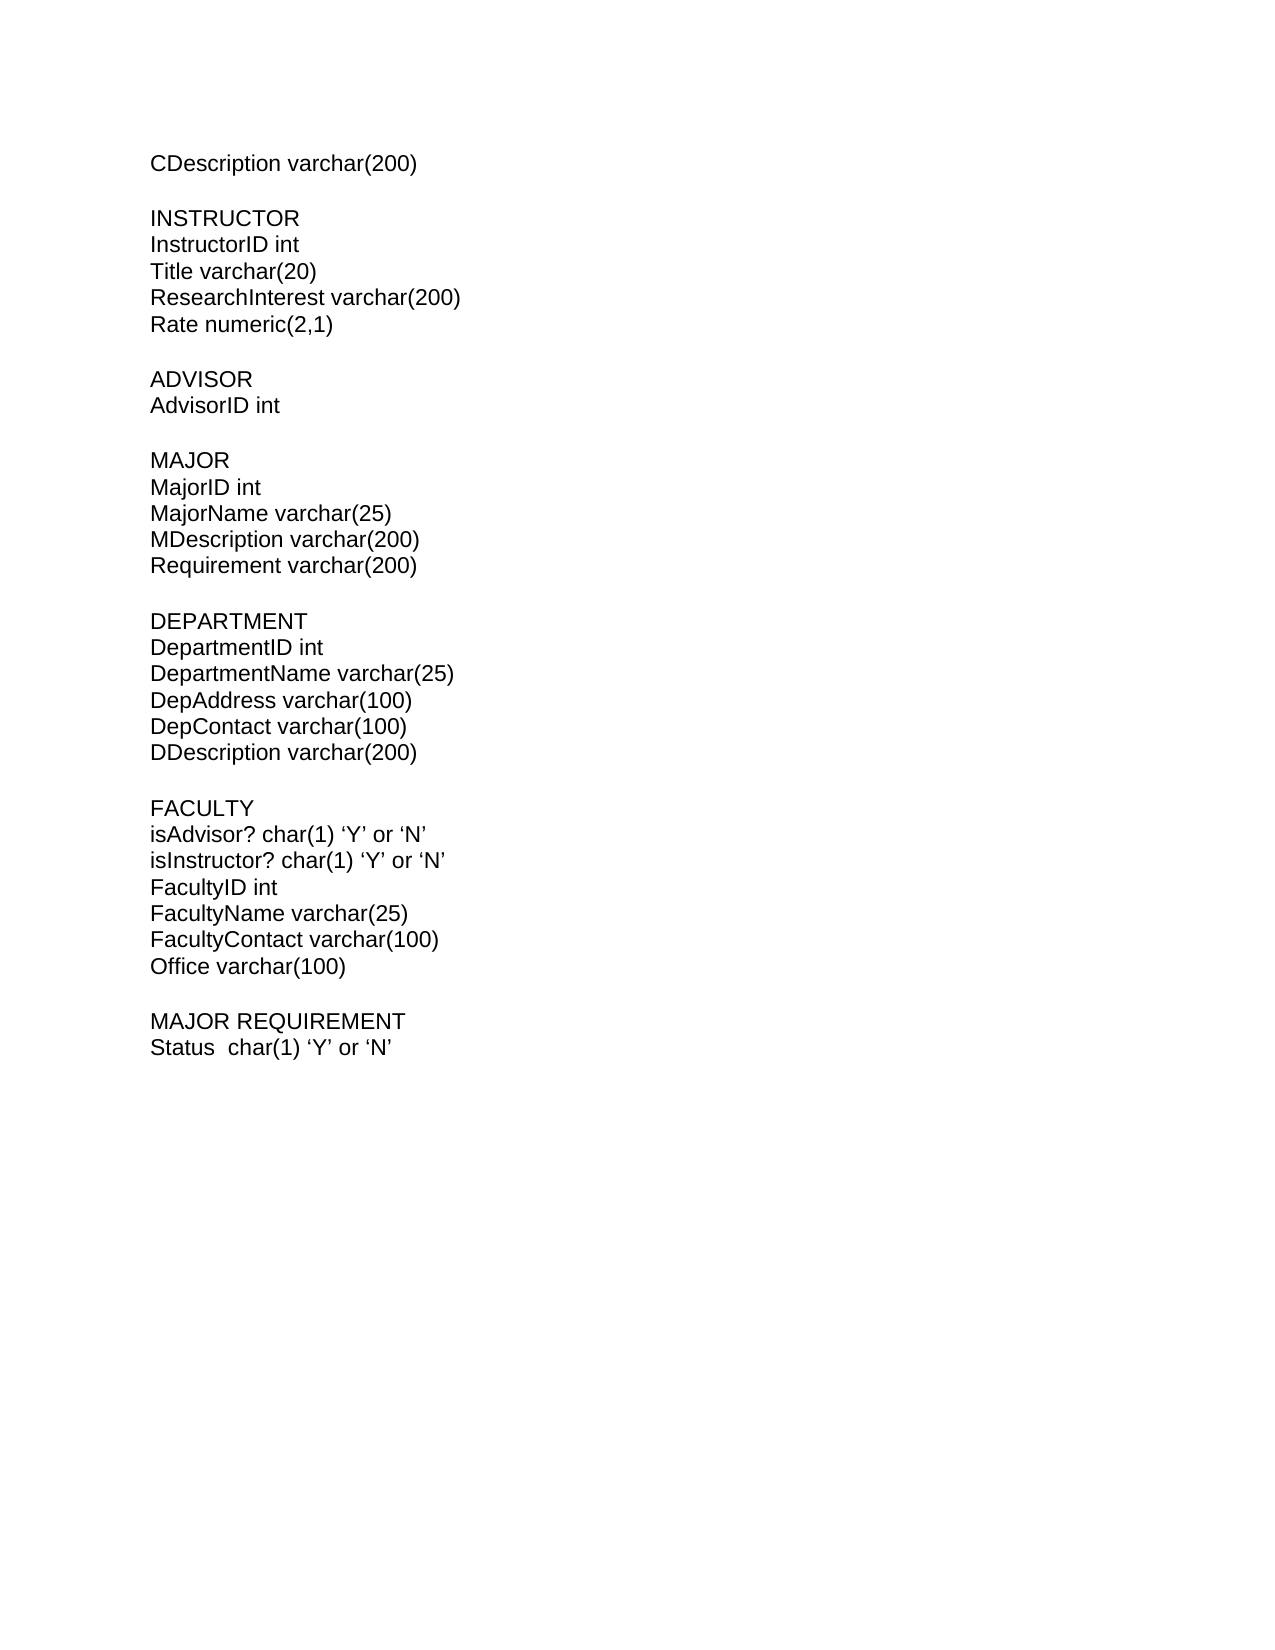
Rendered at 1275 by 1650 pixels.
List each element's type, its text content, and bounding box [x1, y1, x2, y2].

text DEPARTMENT [150, 608, 1125, 634]
text Office varchar(100) [150, 953, 1125, 979]
text ADVISOR [150, 366, 1125, 392]
text InstructorID int [150, 231, 1125, 258]
text DepartmentID int [150, 634, 1125, 660]
text FacultyID int [150, 873, 1125, 900]
text FacultyContact varchar(100) [150, 926, 1125, 953]
text isAdvisor? char(1) ‘Y’ or ‘N’ [150, 821, 1125, 847]
text DepContact varchar(100) [150, 713, 1125, 739]
text MDescription varchar(200) [150, 526, 1125, 552]
text MajorName varchar(25) [150, 500, 1125, 526]
text Status char(1) ‘Y’ or ‘N’ [150, 1034, 1125, 1060]
text MAJOR REQUIREMENT [150, 1008, 1125, 1034]
text CDescription varchar(200) [150, 150, 1125, 176]
text FacultyName varchar(25) [150, 900, 1125, 926]
text FACULTY [150, 794, 1125, 821]
text Rate numeric(2,1) [150, 311, 1125, 337]
text MAJOR [150, 447, 1125, 473]
text DepAddress varchar(100) [150, 687, 1125, 713]
text INSTRUCTOR [150, 205, 1125, 231]
text MajorID int [150, 473, 1125, 500]
text Title varchar(20) [150, 258, 1125, 284]
text DepartmentName varchar(25) [150, 660, 1125, 687]
text Requirement varchar(200) [150, 552, 1125, 579]
text AdvisorID int [150, 392, 1125, 418]
text DDescription varchar(200) [150, 739, 1125, 766]
text ResearchInterest varchar(200) [150, 284, 1125, 311]
text isInstructor? char(1) ‘Y’ or ‘N’ [150, 847, 1125, 873]
